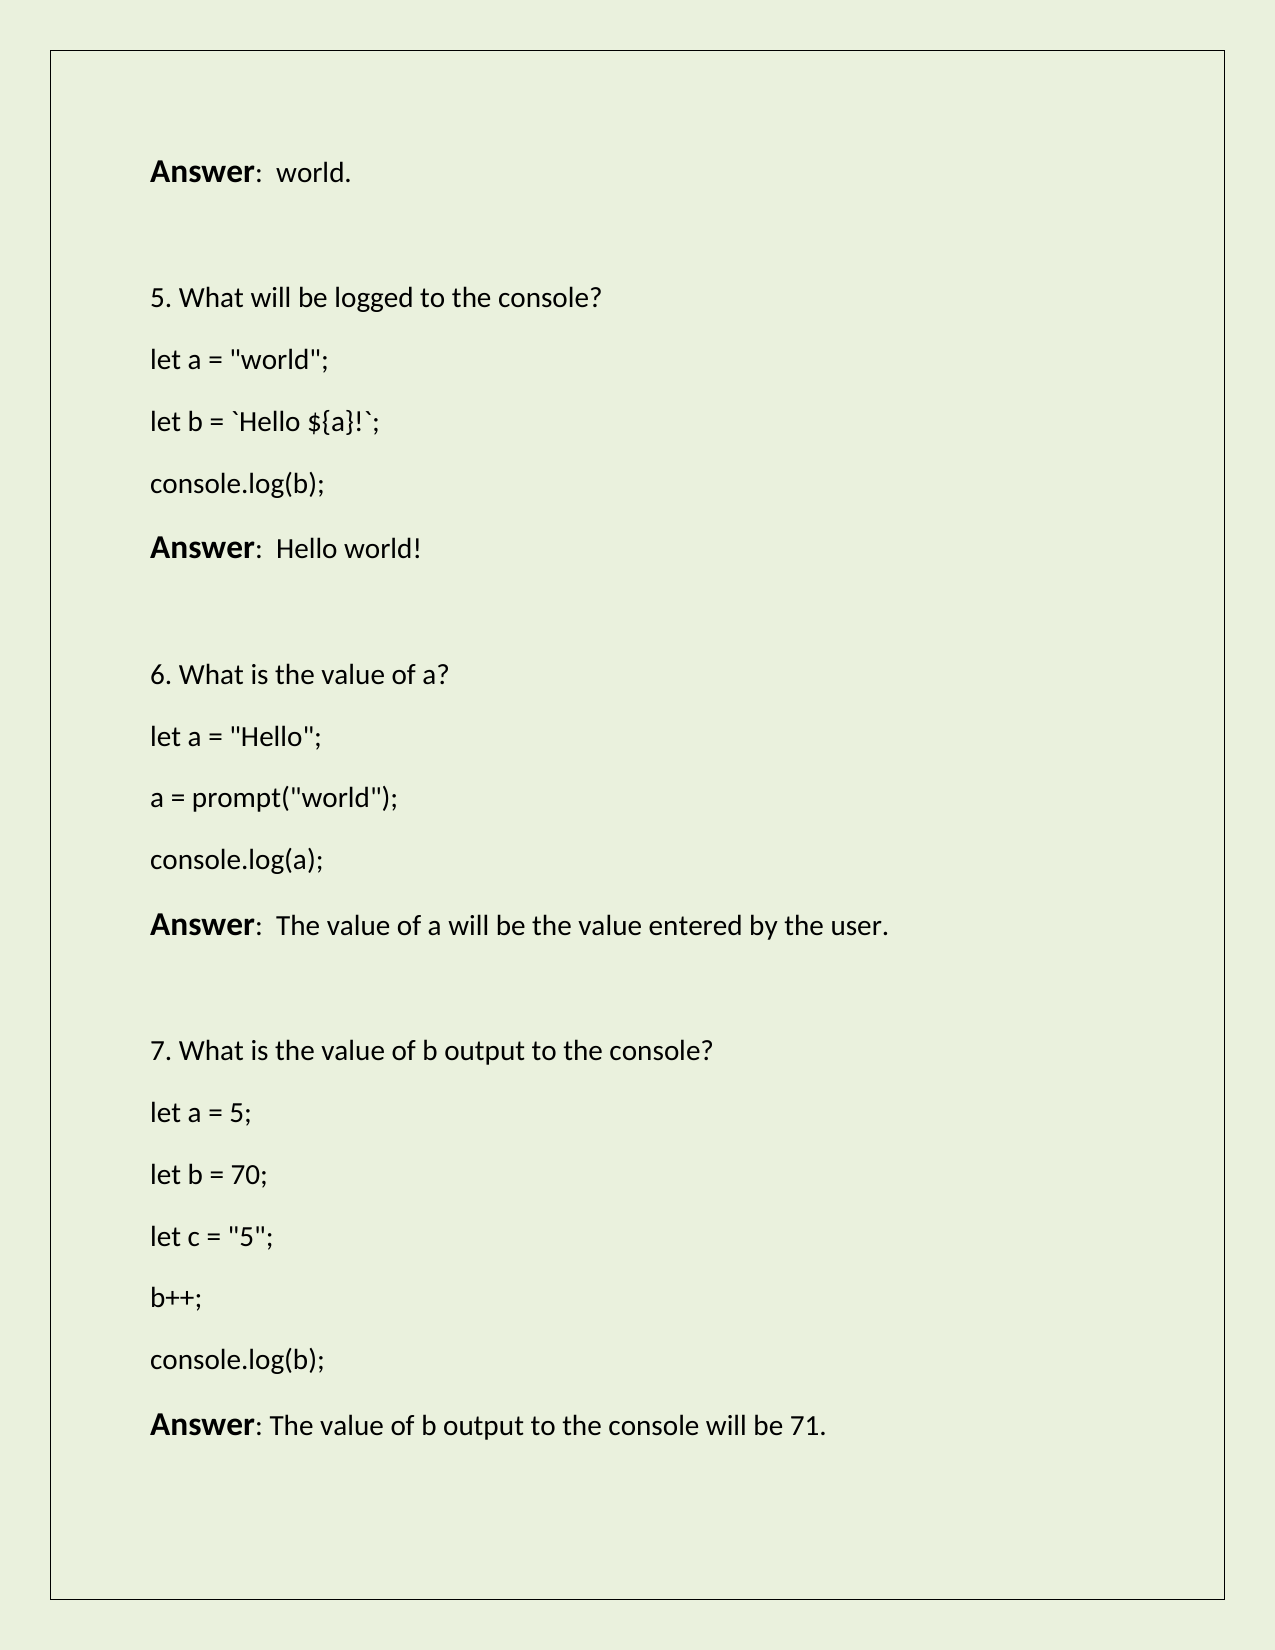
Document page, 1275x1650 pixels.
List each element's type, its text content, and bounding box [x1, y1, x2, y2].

text let b = 70; [150, 1156, 1125, 1191]
text console.log(b); [150, 465, 1125, 500]
text a = prompt("world"); [150, 779, 1125, 815]
text let a = "Hello"; [150, 718, 1125, 753]
text b++; [150, 1279, 1125, 1315]
text let a = 5; [150, 1094, 1125, 1130]
text let a = "world"; [150, 341, 1125, 377]
text let b = `Hello ${a}!`; [150, 403, 1125, 438]
text 6. What is the value of a? [150, 656, 1125, 691]
text Answer: The value of b output to the console will be 71. [150, 1403, 1125, 1444]
text 7. What is the value of b output to the console? [150, 1032, 1125, 1068]
text Answer: The value of a will be the value entered by the user. [150, 903, 1125, 944]
text let c = "5"; [150, 1218, 1125, 1253]
text 5. What will be logged to the console? [150, 279, 1125, 315]
text console.log(a); [150, 841, 1125, 877]
text Answer: world. [150, 150, 1125, 191]
text Answer: Hello world! [150, 526, 1125, 567]
text console.log(b); [150, 1341, 1125, 1377]
